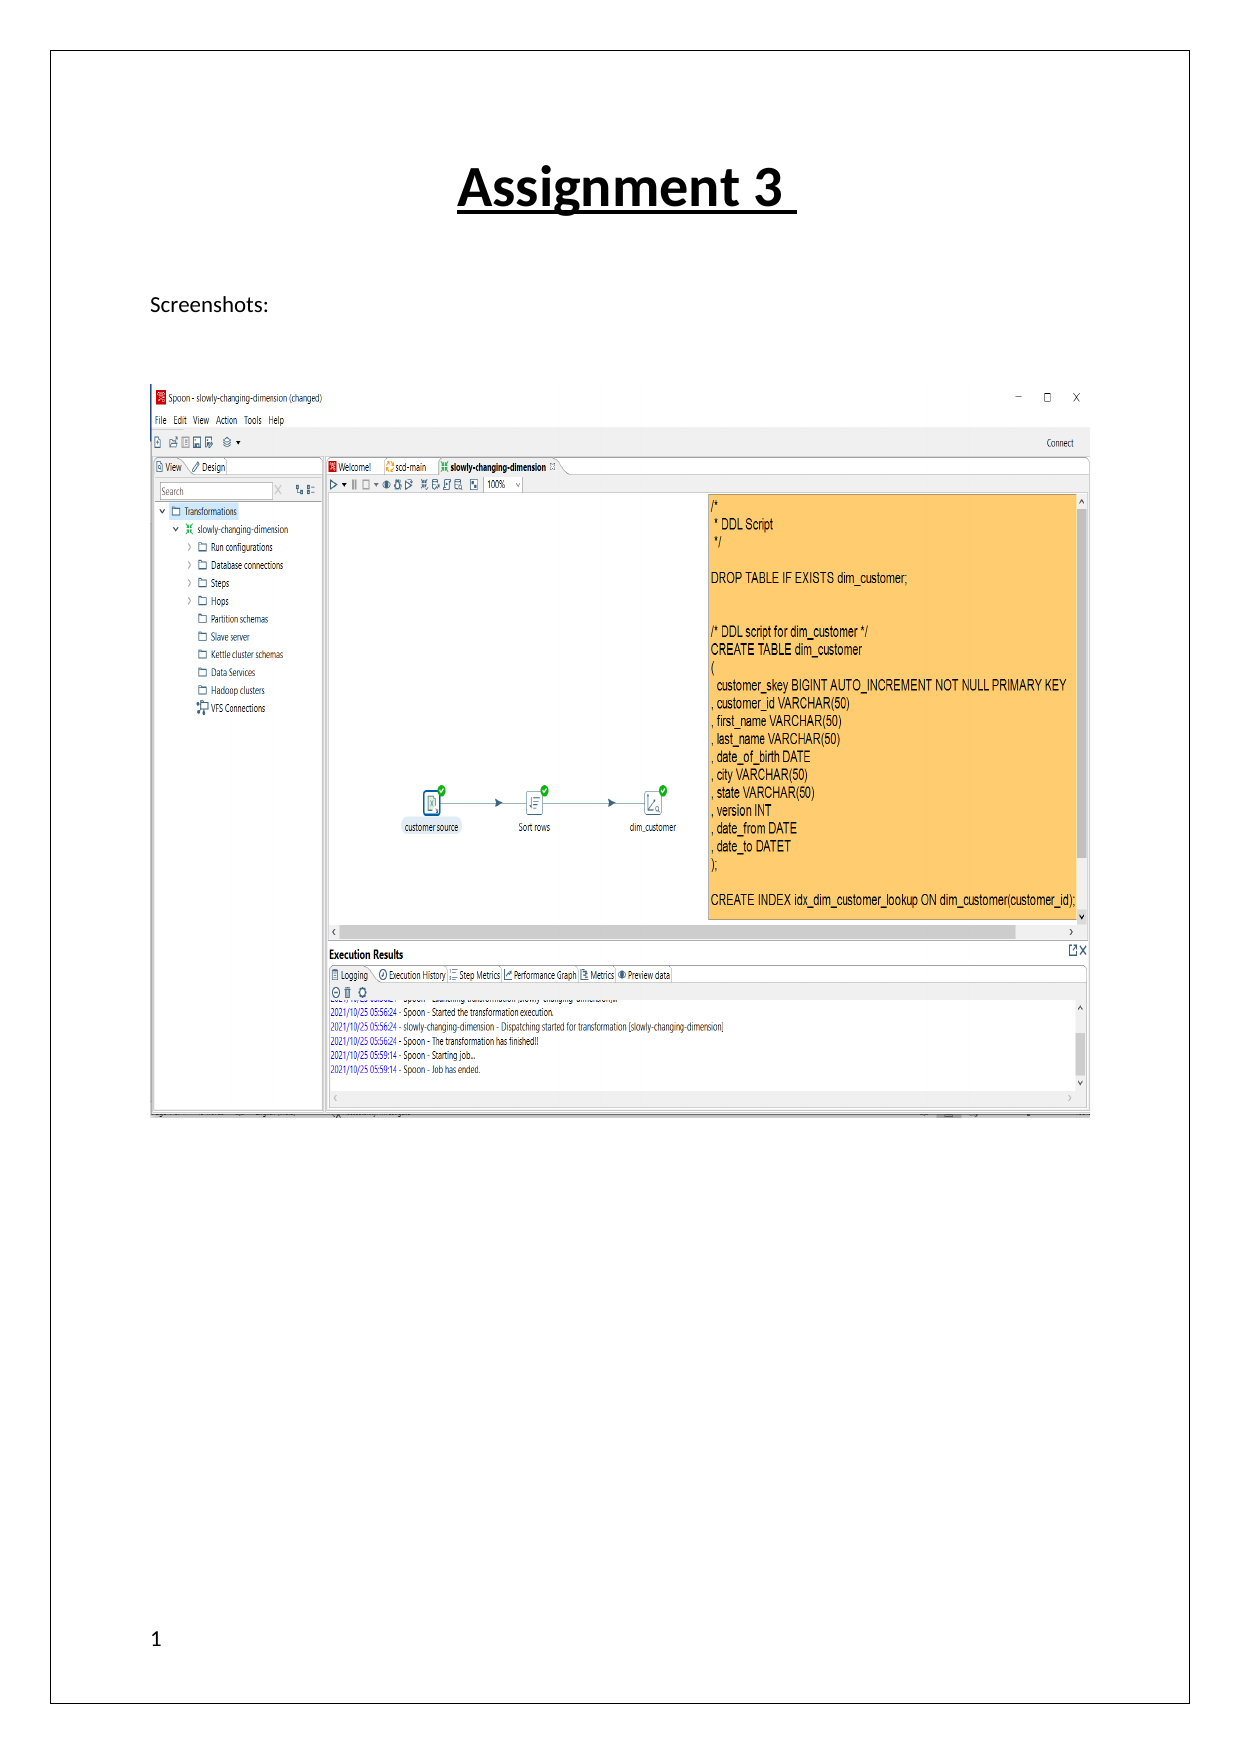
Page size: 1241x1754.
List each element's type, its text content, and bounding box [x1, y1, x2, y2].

picture [150, 384, 1091, 1118]
text Assignment 3 [150, 150, 1090, 221]
text Screenshots: [150, 290, 1090, 318]
